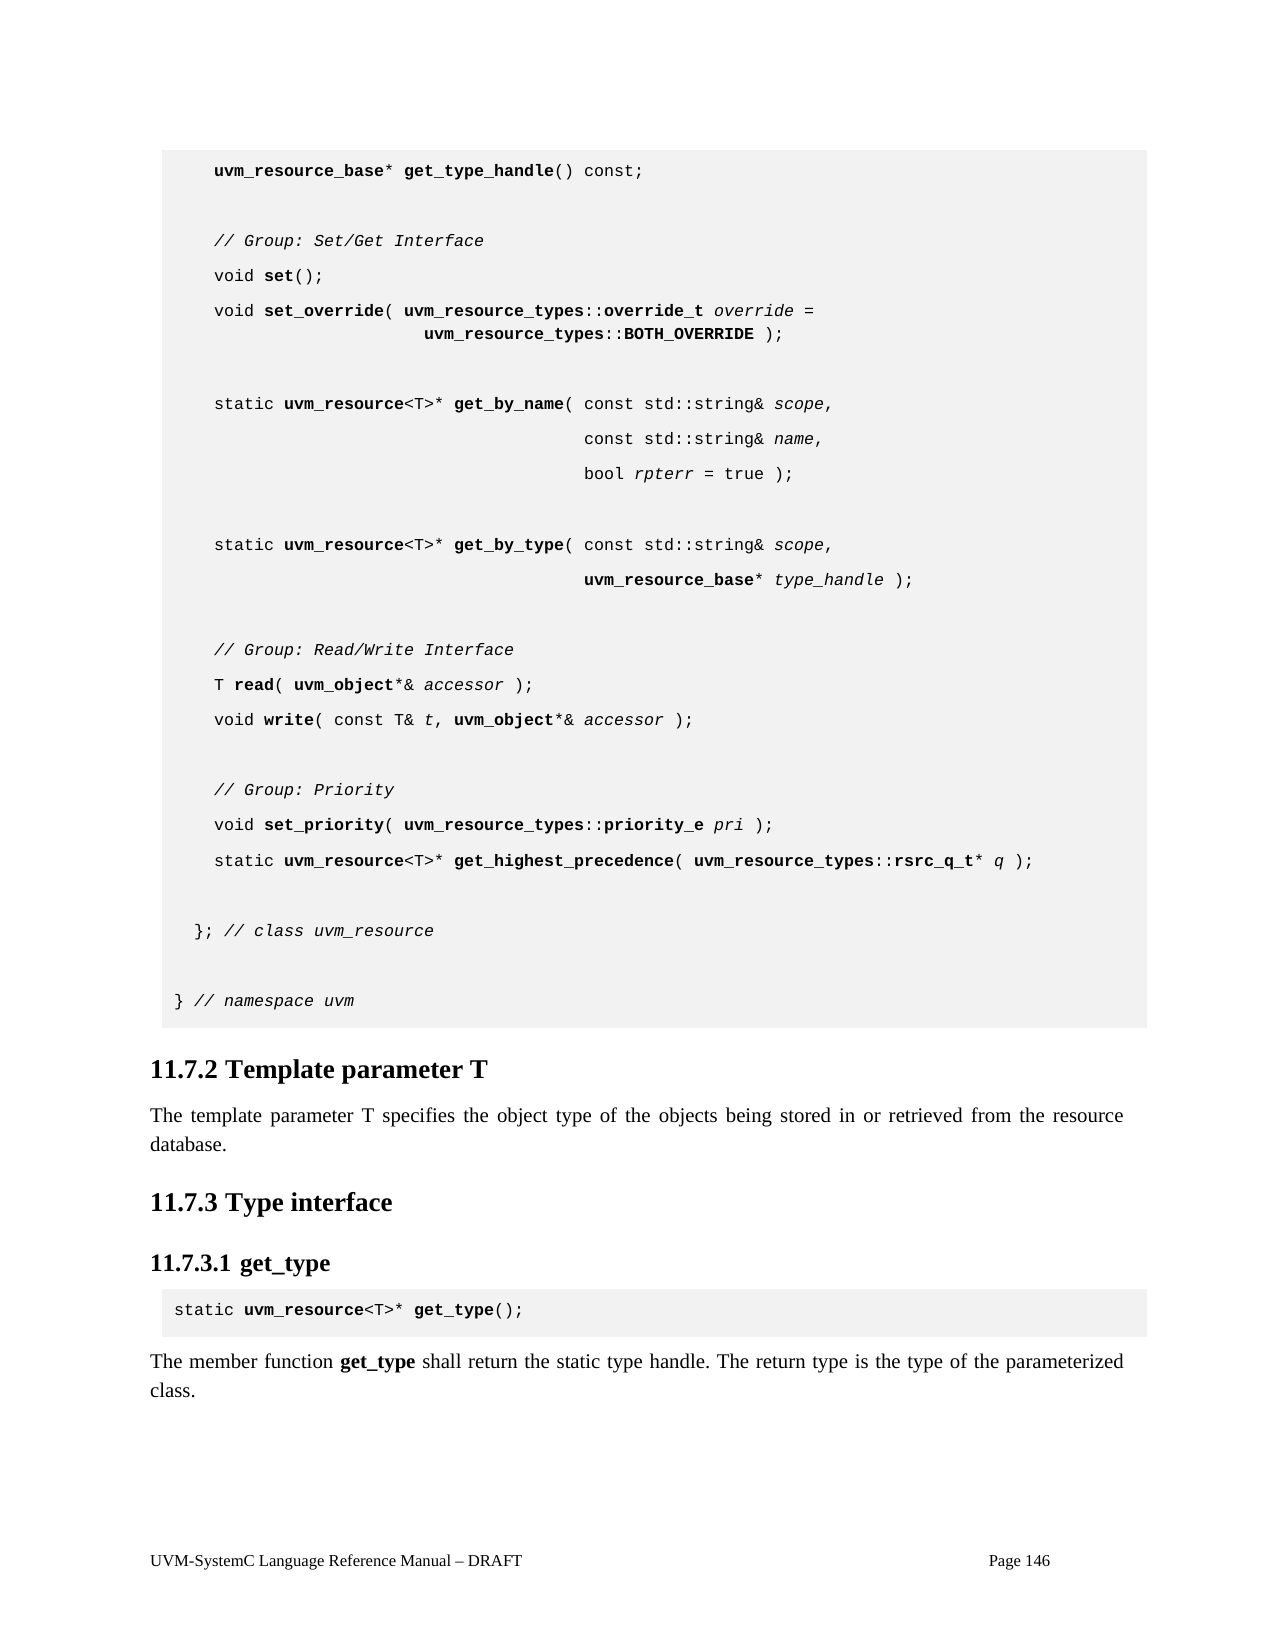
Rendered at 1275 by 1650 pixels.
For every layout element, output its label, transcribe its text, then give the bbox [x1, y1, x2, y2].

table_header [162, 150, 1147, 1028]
subtitle Template parameter T [150, 1053, 1125, 1084]
subtitle get_type [150, 1248, 1125, 1277]
text The member function get_type shall return the static type handle. The return type is the type of the parameterized class. [150, 1349, 1125, 1402]
subtitle Type interface [150, 1186, 1125, 1217]
text The template parameter T specifies the object type of the objects being stored in or retrieved from the resource database. [150, 1103, 1125, 1156]
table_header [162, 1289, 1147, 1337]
